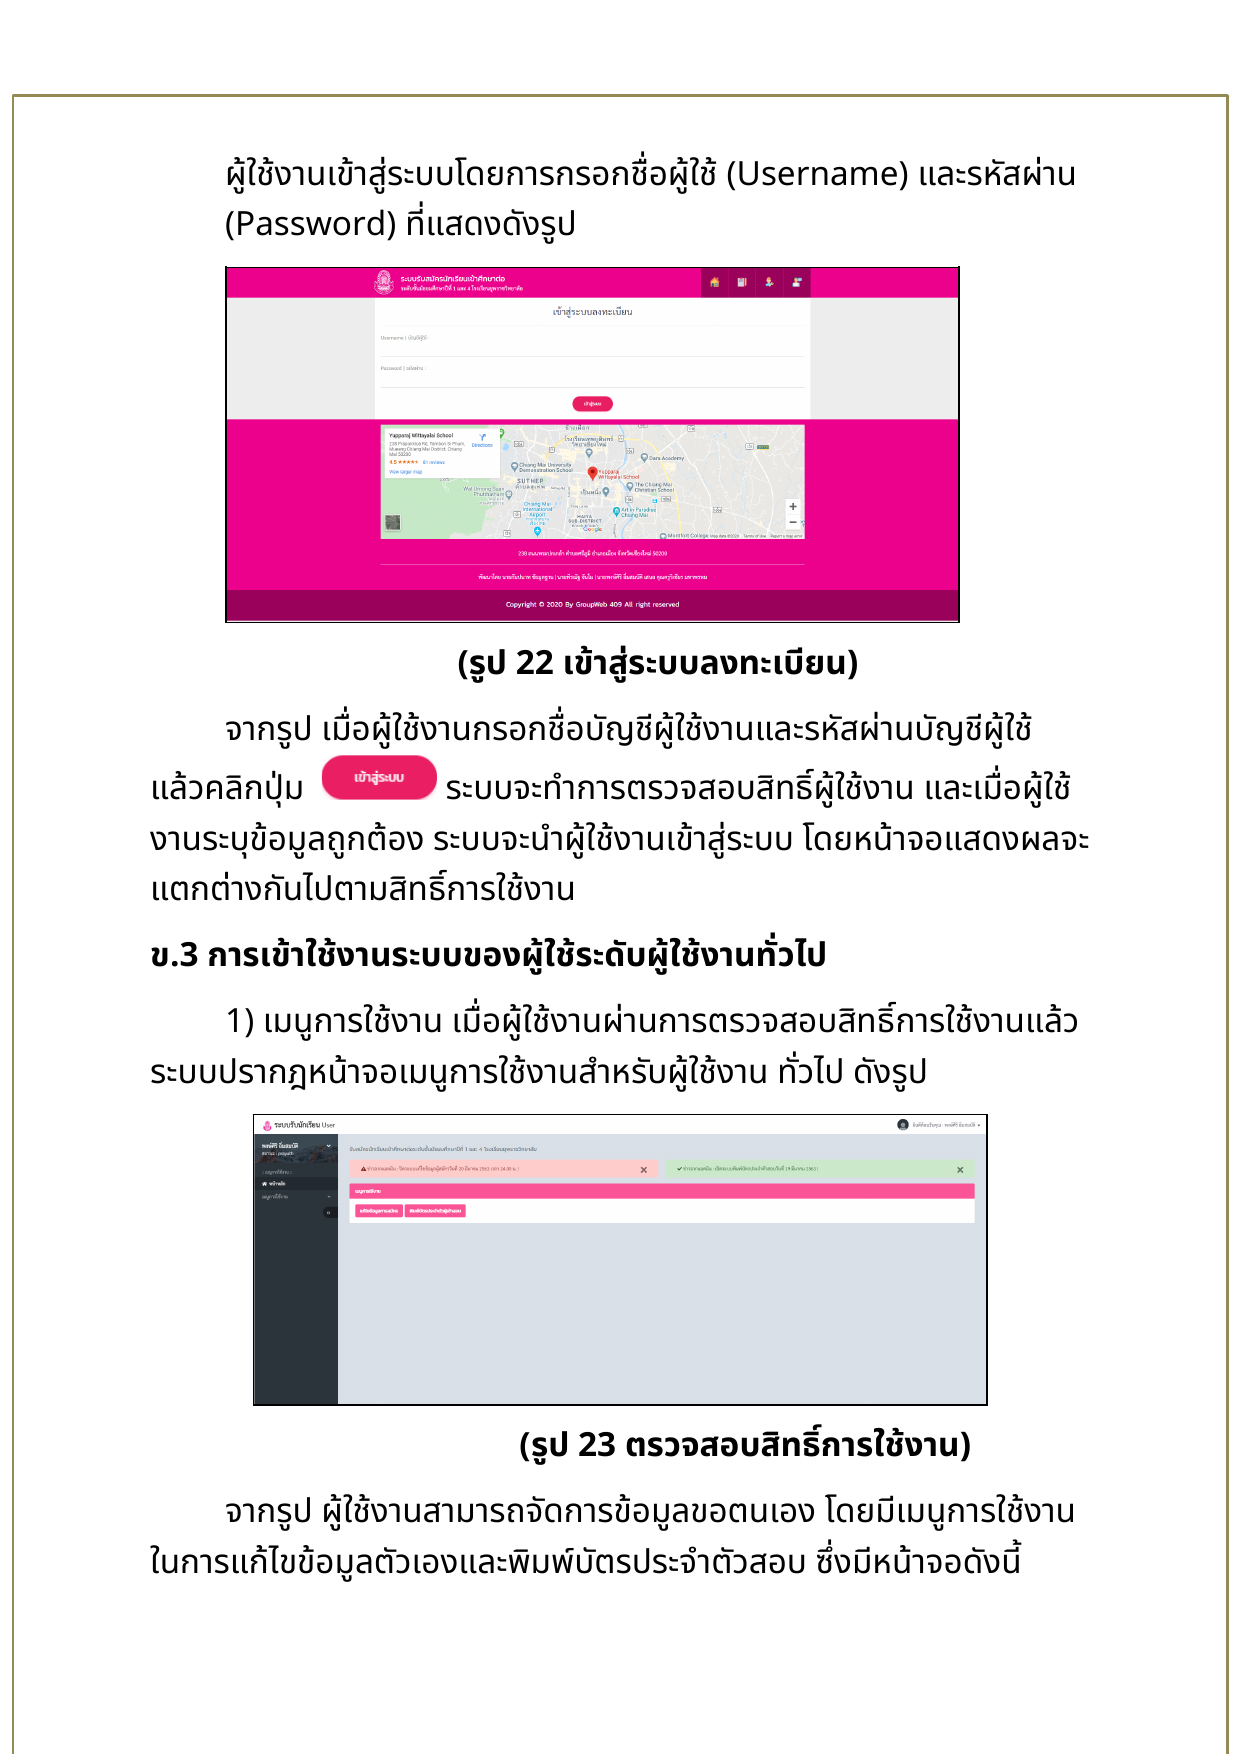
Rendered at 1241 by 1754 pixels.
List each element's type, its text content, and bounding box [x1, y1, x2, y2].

picture [321, 755, 437, 800]
text ข.3 การเข้าใช้งานระบบของผู้ใช้ระดับผู้ใช้งานทั่วไป [150, 931, 1090, 982]
picture [227, 268, 958, 622]
text จากรูป ผู้ใช้งานสามารถจัดการข้อมูลขอตนเอง โดยมีเมนูการใช้งานในการแก้ไขข้อมูลตัวเองและพิมพ์บัตรประจำตัวสอบ ซึ่งมีหน้าจอดังนี้ [150, 1487, 1090, 1588]
text จากรูป เมื่อผู้ใช้งานกรอกชื่อบัญชีผู้ใช้งานและรหัสผ่านบัญชีผู้ใช้ แล้วคลิกปุ่ม ระบบจะทำการตรวจสอบสิทธิ์ผู้ใช้งาน และเมื่อผู้ใช้งานระบุข้อมูลถูกต้อง ระบบจะนำผู้ใช้งานเข้าสู่ระบบ โดยหน้าจอแสดงผลจะแตกต่างกันไปตามสิทธิ์การใช้งาน [150, 705, 1090, 916]
text 1) เมนูการใช้งาน เมื่อผู้ใช้งานผ่านการตรวจสอบสิทธิ์การใช้งานแล้ว ระบบปรากฎหน้าจอเมนูการใช้งานสำหรับผู้ใช้งาน ทั่วไป ดังรูป [150, 997, 1090, 1098]
text (รูป 23 ตรวจสอบสิทธิ์การใช้งาน) [150, 1421, 1090, 1472]
text ผู้ใช้งานเข้าสู่ระบบโดยการกรอกชื่อผู้ใช้ (Username) และรหัสผ่าน (Password) ที่แสดงดังรูป [225, 150, 1090, 251]
picture [254, 1115, 986, 1404]
text (รูป 22 เข้าสู่ระบบลงทะเบียน) [150, 639, 1090, 689]
